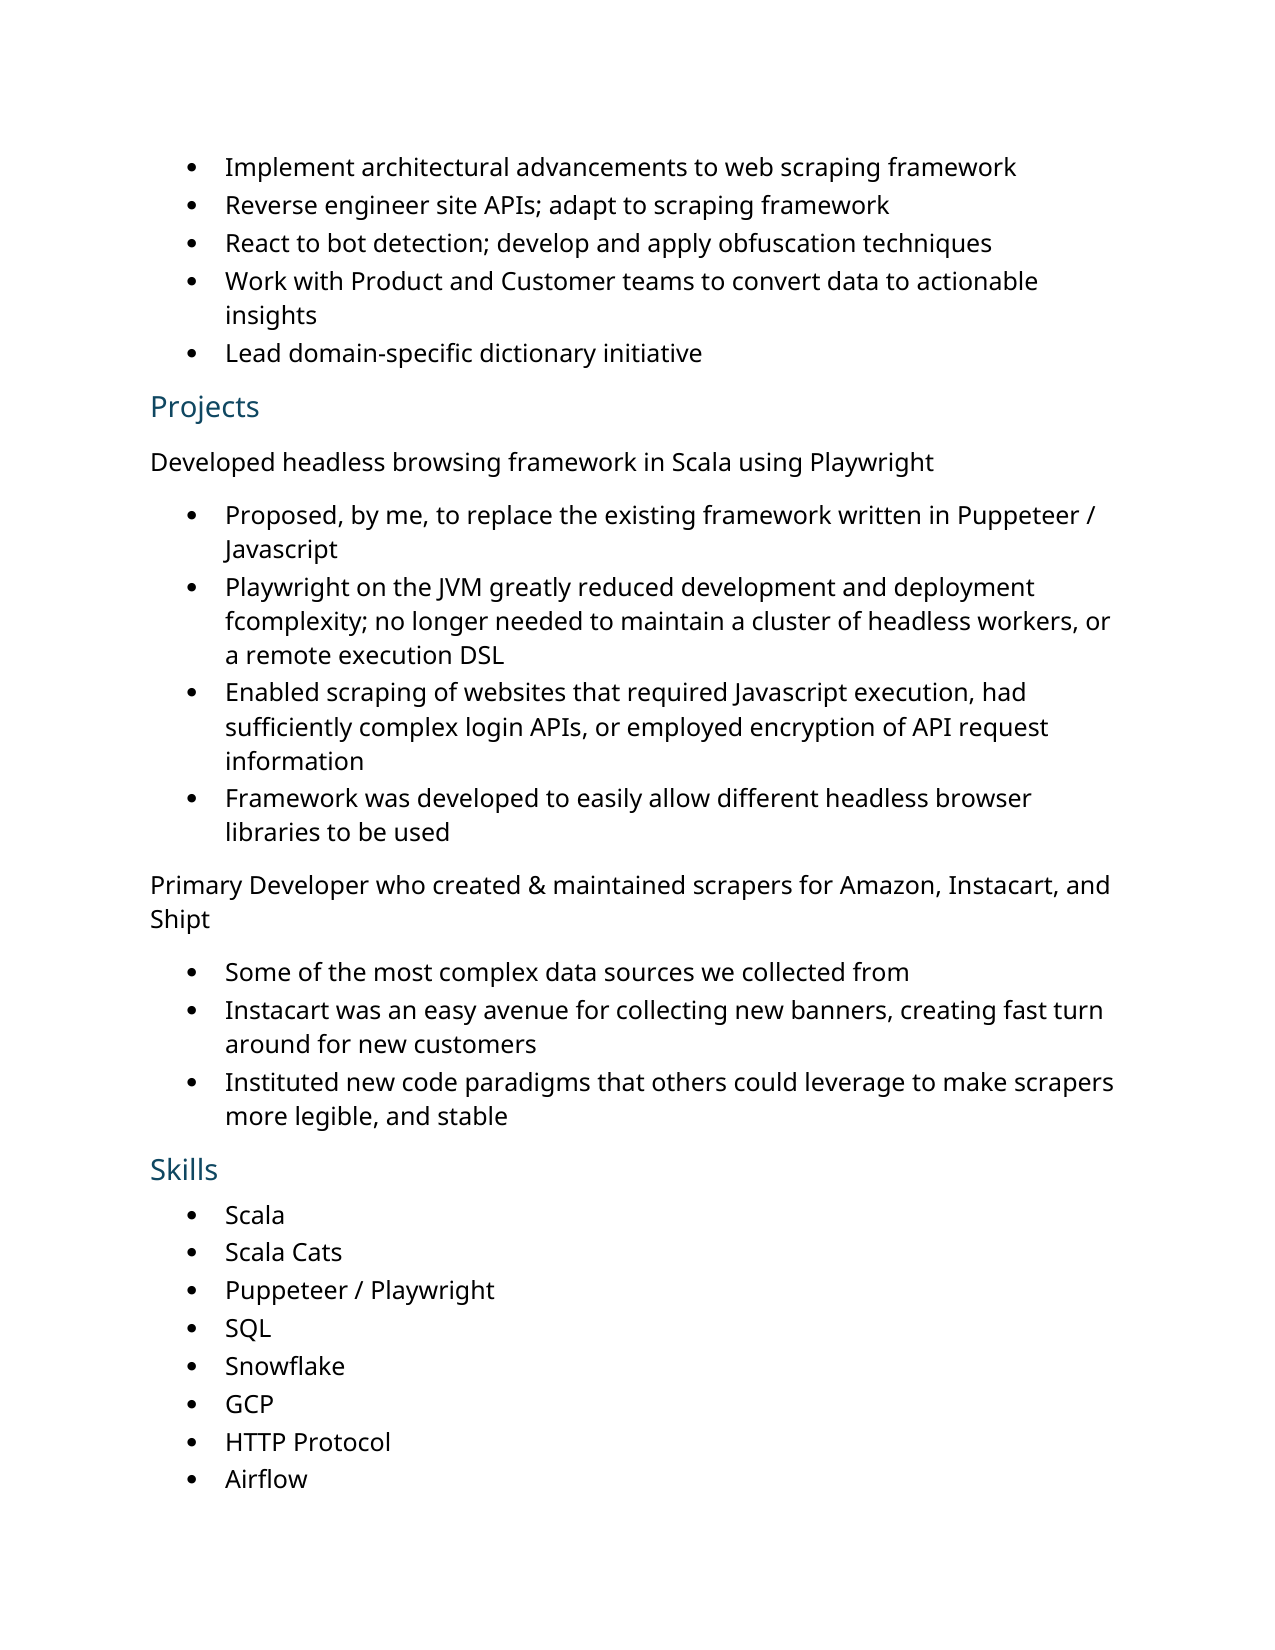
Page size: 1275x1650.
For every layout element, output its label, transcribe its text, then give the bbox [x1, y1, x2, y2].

list GCP [187, 1386, 1125, 1420]
list Lead domain-specific dictionary initiative [187, 335, 1125, 369]
list SQL [187, 1311, 1125, 1345]
list Framework was developed to easily allow different headless browser libraries to be used [187, 781, 1125, 849]
list Playwright on the JVM greatly reduced development and deployment fcomplexity; no longer needed to maintain a cluster of headless workers, or a remote execution DSL [187, 569, 1125, 671]
list Instacart was an easy avenue for collecting new banners, creating fast turn around for new customers [187, 993, 1125, 1061]
list Scala Cats [187, 1235, 1125, 1269]
list Work with Product and Customer teams to convert data to actionable insights [187, 263, 1125, 332]
list Some of the most complex data sources we collected from [187, 955, 1125, 989]
text Primary Developer who created & maintained scrapers for Amazon, Instacart, and Shipt [150, 868, 1125, 936]
list Proposed, by me, to replace the existing framework written in Puppeteer / Javascript [187, 497, 1125, 565]
list React to bot detection; develop and apply obfuscation techniques [187, 226, 1125, 260]
list Airflow [187, 1462, 1125, 1496]
list Puppeteer / Playwright [187, 1273, 1125, 1307]
list Instituted new code paradigms that others could leverage to make scrapers more legible, and stable [187, 1064, 1125, 1133]
list Implement architectural advancements to web scraping framework [187, 150, 1125, 184]
list Reverse engineer site APIs; adapt to scraping framework [187, 188, 1125, 222]
list Enabled scraping of websites that required Javascript execution, had sufficiently complex login APIs, or employed encryption of API request information [187, 675, 1125, 777]
text Developed headless browsing framework in Scala using Playwright [150, 444, 1125, 478]
subtitle Skills [150, 1149, 1125, 1189]
list HTTP Protocol [187, 1424, 1125, 1458]
list Snowflake [187, 1348, 1125, 1383]
subtitle Projects [150, 386, 1125, 426]
list Scala [187, 1197, 1125, 1231]
